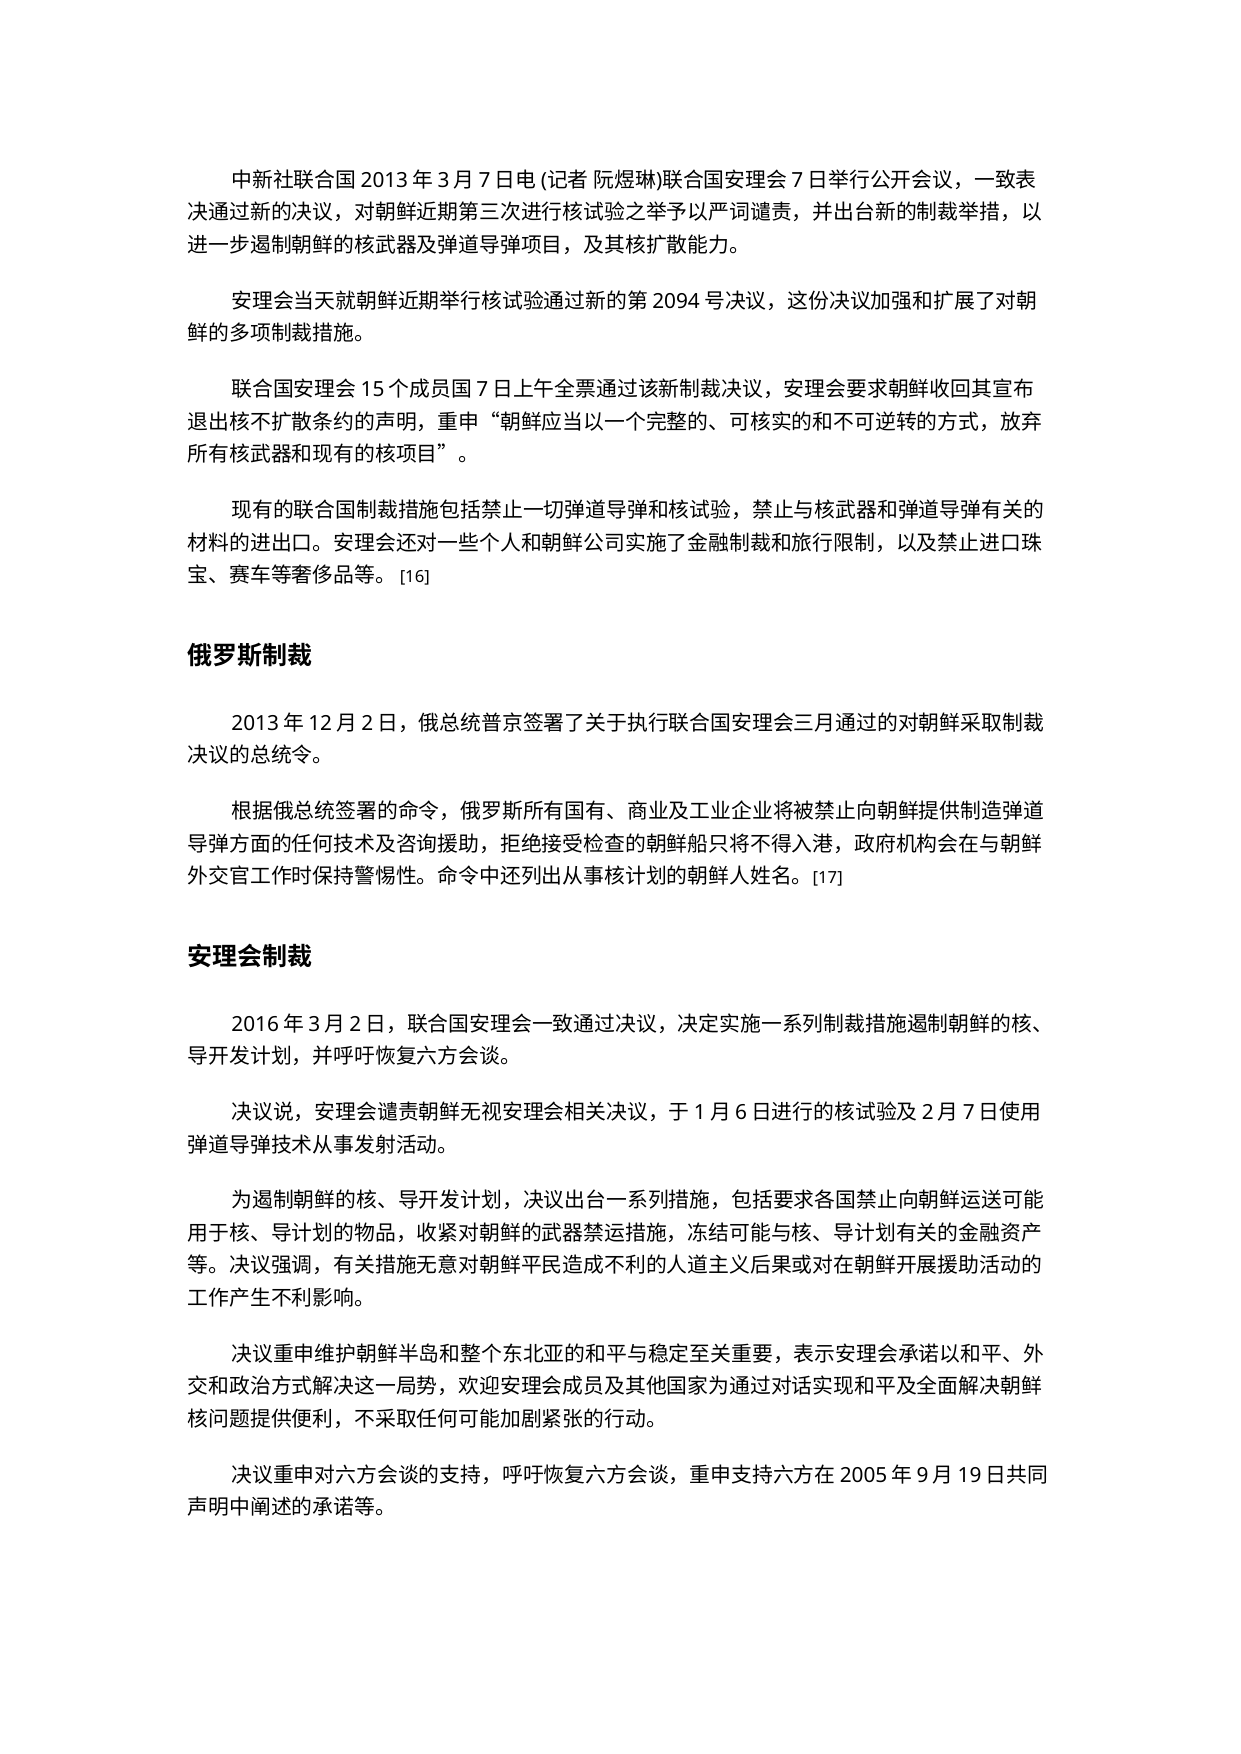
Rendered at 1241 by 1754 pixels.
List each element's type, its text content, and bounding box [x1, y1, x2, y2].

text 中新社联合国2013年3月7日电 (记者 阮煜琳)联合国安理会7日举行公开会议，一致表决通过新的决议，对朝鲜近期第三次进行核试验之举予以严词谴责，并出台新的制裁举措，以进一步遏制朝鲜的核武器及弹道导弹项目，及其核扩散能力。 [187, 162, 1053, 259]
subtitle 安理会制裁 [187, 922, 1053, 987]
text 2013年12月2日，俄总统普京签署了关于执行联合国安理会三月通过的对朝鲜采取制裁决议的总统令。 [187, 705, 1053, 770]
text 联合国安理会15个成员国7日上午全票通过该新制裁决议，安理会要求朝鲜收回其宣布退出核不扩散条约的声明，重申“朝鲜应当以一个完整的、可核实的和不可逆转的方式，放弃所有核武器和现有的核项目”。 [187, 371, 1053, 469]
text 2016年3月2日，联合国安理会一致通过决议，决定实施一系列制裁措施遏制朝鲜的核、导开发计划，并呼吁恢复六方会谈。 [187, 1006, 1053, 1071]
text 为遏制朝鲜的核、导开发计划，决议出台一系列措施，包括要求各国禁止向朝鲜运送可能用于核、导计划的物品，收紧对朝鲜的武器禁运措施，冻结可能与核、导计划有关的金融资产等。决议强调，有关措施无意对朝鲜平民造成不利的人道主义后果或对在朝鲜开展援助活动的工作产生不利影响。 [187, 1183, 1053, 1313]
text 决议重申维护朝鲜半岛和整个东北亚的和平与稳定至关重要，表示安理会承诺以和平、外交和政治方式解决这一局势，欢迎安理会成员及其他国家为通过对话实现和平及全面解决朝鲜核问题提供便利，不采取任何可能加剧紧张的行动。 [187, 1336, 1053, 1433]
text 安理会当天就朝鲜近期举行核试验通过新的第2094号决议，这份决议加强和扩展了对朝鲜的多项制裁措施。 [187, 283, 1053, 348]
text 决议说，安理会谴责朝鲜无视安理会相关决议，于1月6日进行的核试验及2月7日使用弹道导弹技术从事发射活动。 [187, 1094, 1053, 1159]
subtitle 俄罗斯制裁 [187, 621, 1053, 686]
text 根据俄总统签署的命令，俄罗斯所有国有、商业及工业企业将被禁止向朝鲜提供制造弹道导弹方面的任何技术及咨询援助，拒绝接受检查的朝鲜船只将不得入港，政府机构会在与朝鲜外交官工作时保持警惕性。命令中还列出从事核计划的朝鲜人姓名。[17] [187, 793, 1053, 891]
text 决议重申对六方会谈的支持，呼吁恢复六方会谈，重申支持六方在2005年9月19日共同声明中阐述的承诺等。 [187, 1457, 1053, 1522]
text 现有的联合国制裁措施包括禁止一切弹道导弹和核试验，禁止与核武器和弹道导弹有关的材料的进出口。安理会还对一些个人和朝鲜公司实施了金融制裁和旅行限制，以及禁止进口珠宝、赛车等奢侈品等。 [16] [187, 492, 1053, 590]
